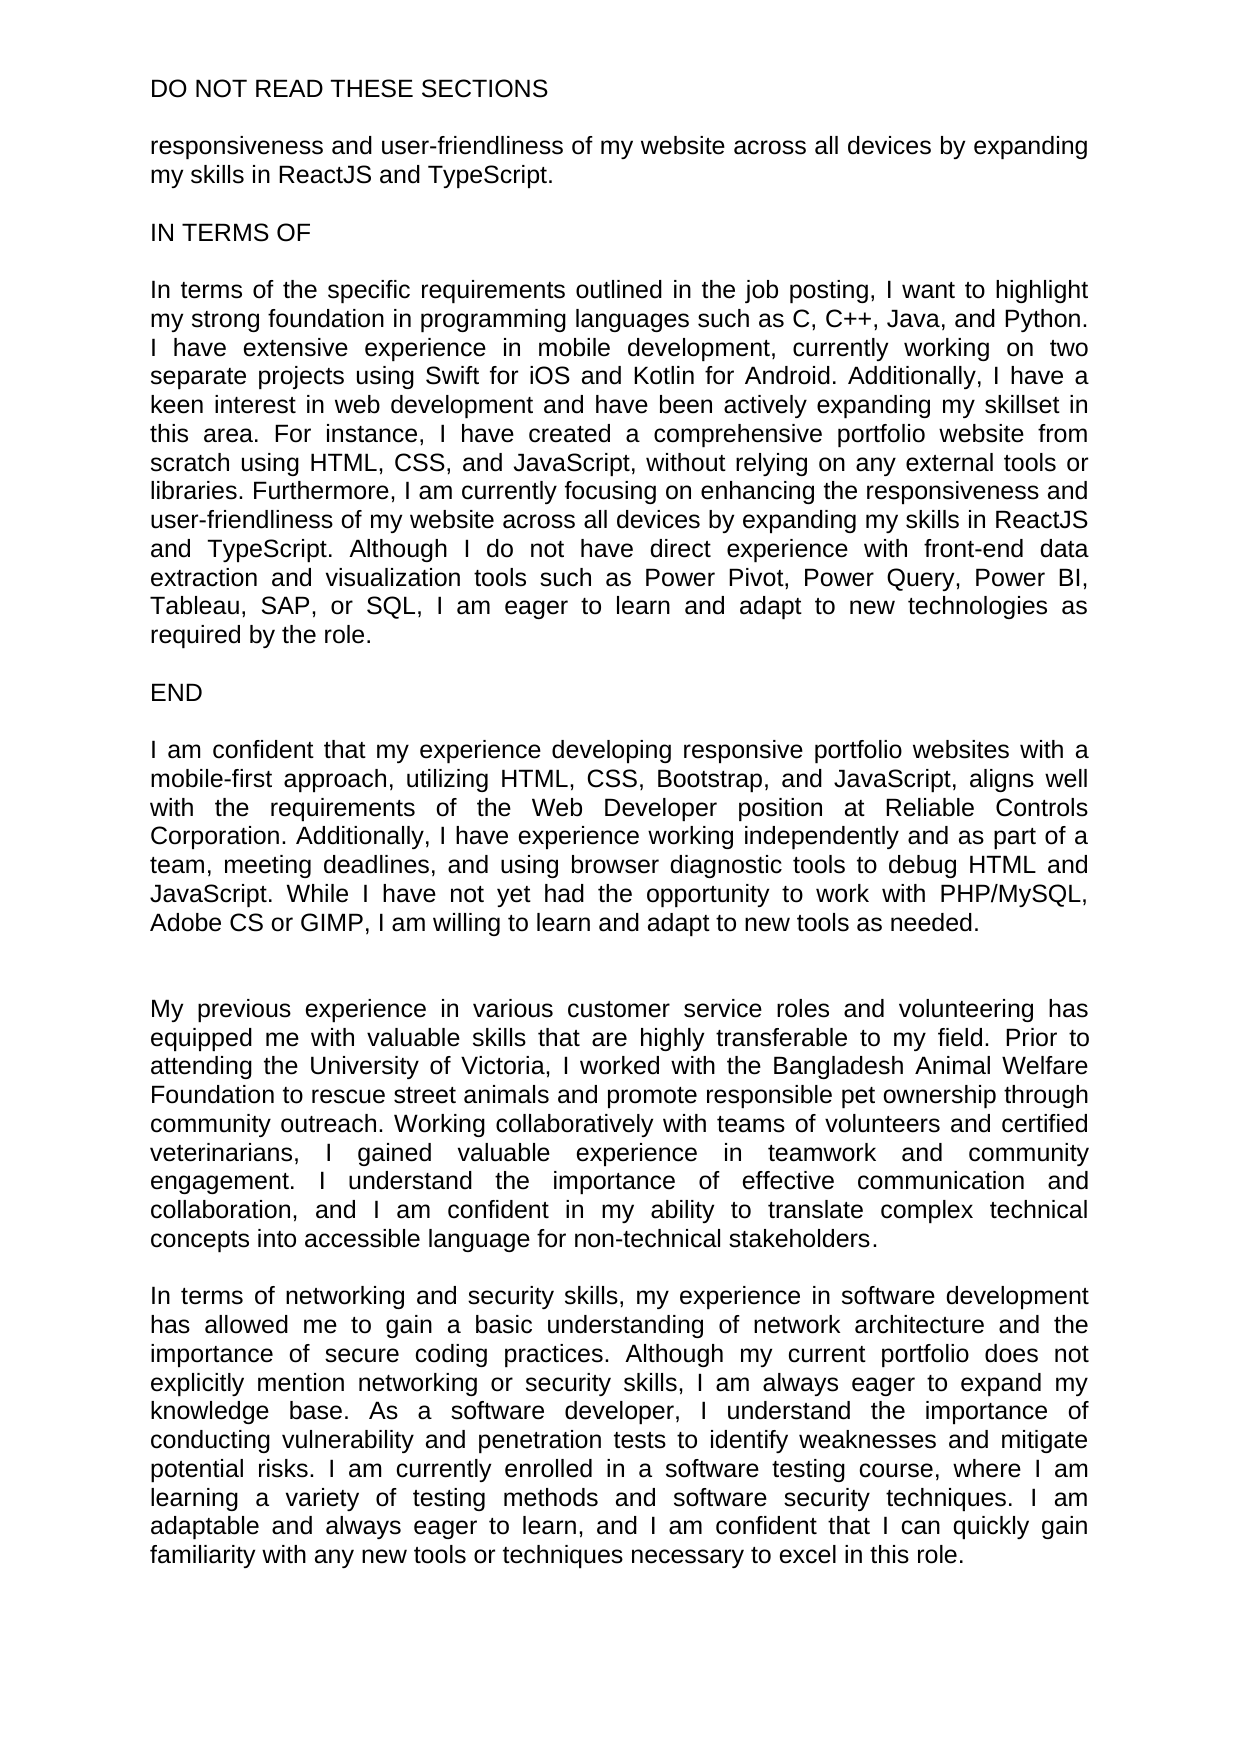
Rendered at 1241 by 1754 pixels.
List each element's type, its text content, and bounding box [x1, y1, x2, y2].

text My previous experience in various customer service roles and volunteering has equipped me with valuable skills that are highly transferable to my field. Prior to attending the University of Victoria, I worked with the Bangladesh Animal Welfare Foundation to rescue street animals and promote responsible pet ownership through community outreach. Working collaboratively with teams of volunteers and certified veterinarians, I gained valuable experience in teamwork and community engagement. I understand the importance of effective communication and collaboration, and I am confident in my ability to translate complex technical concepts into accessible language for non-technical stakeholders. [150, 994, 1090, 1252]
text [150, 131, 1090, 189]
text END [150, 677, 1090, 706]
text In terms of the specific requirements outlined in the job posting, I want to highlight my strong foundation in programming languages such as C, C++, Java, and Python. I have extensive experience in mobile development, currently working on two separate projects using Swift for iOS and Kotlin for Android. Additionally, I have a keen interest in web development and have been actively expanding my skillset in this area. For instance, I have created a comprehensive portfolio website from scratch using HTML, CSS, and JavaScript, without relying on any external tools or libraries. Furthermore, I am currently focusing on enhancing the responsiveness and user-friendliness of my website across all devices by expanding my skills in ReactJS and TypeScript. Although I do not have direct experience with front-end data extraction and visualization tools such as Power Pivot, Power Query, Power BI, Tableau, SAP, or SQL, I am eager to learn and adapt to new technologies as required by the role. [150, 275, 1090, 649]
text In terms of networking and security skills, my experience in software development has allowed me to gain a basic understanding of network architecture and the importance of secure coding practices. Although my current portfolio does not explicitly mention networking or security skills, I am always eager to expand my knowledge base. As a software developer, I understand the importance of conducting vulnerability and penetration tests to identify weaknesses and mitigate potential risks. I am currently enrolled in a software testing course, where I am learning a variety of testing methods and software security techniques. I am adaptable and always eager to learn, and I am confident that I can quickly gain familiarity with any new tools or techniques necessary to excel in this role. [150, 1281, 1090, 1569]
text I am confident that my experience developing responsive portfolio websites with a mobile-first approach, utilizing HTML, CSS, Bootstrap, and JavaScript, aligns well with the requirements of the Web Developer position at Reliable Controls Corporation. Additionally, I have experience working independently and as part of a team, meeting deadlines, and using browser diagnostic tools to debug HTML and JavaScript. While I have not yet had the opportunity to work with PHP/MySQL, Adobe CS or GIMP, I am willing to learn and adapt to new tools as needed. [150, 735, 1090, 936]
text IN TERMS OF [150, 217, 1090, 246]
